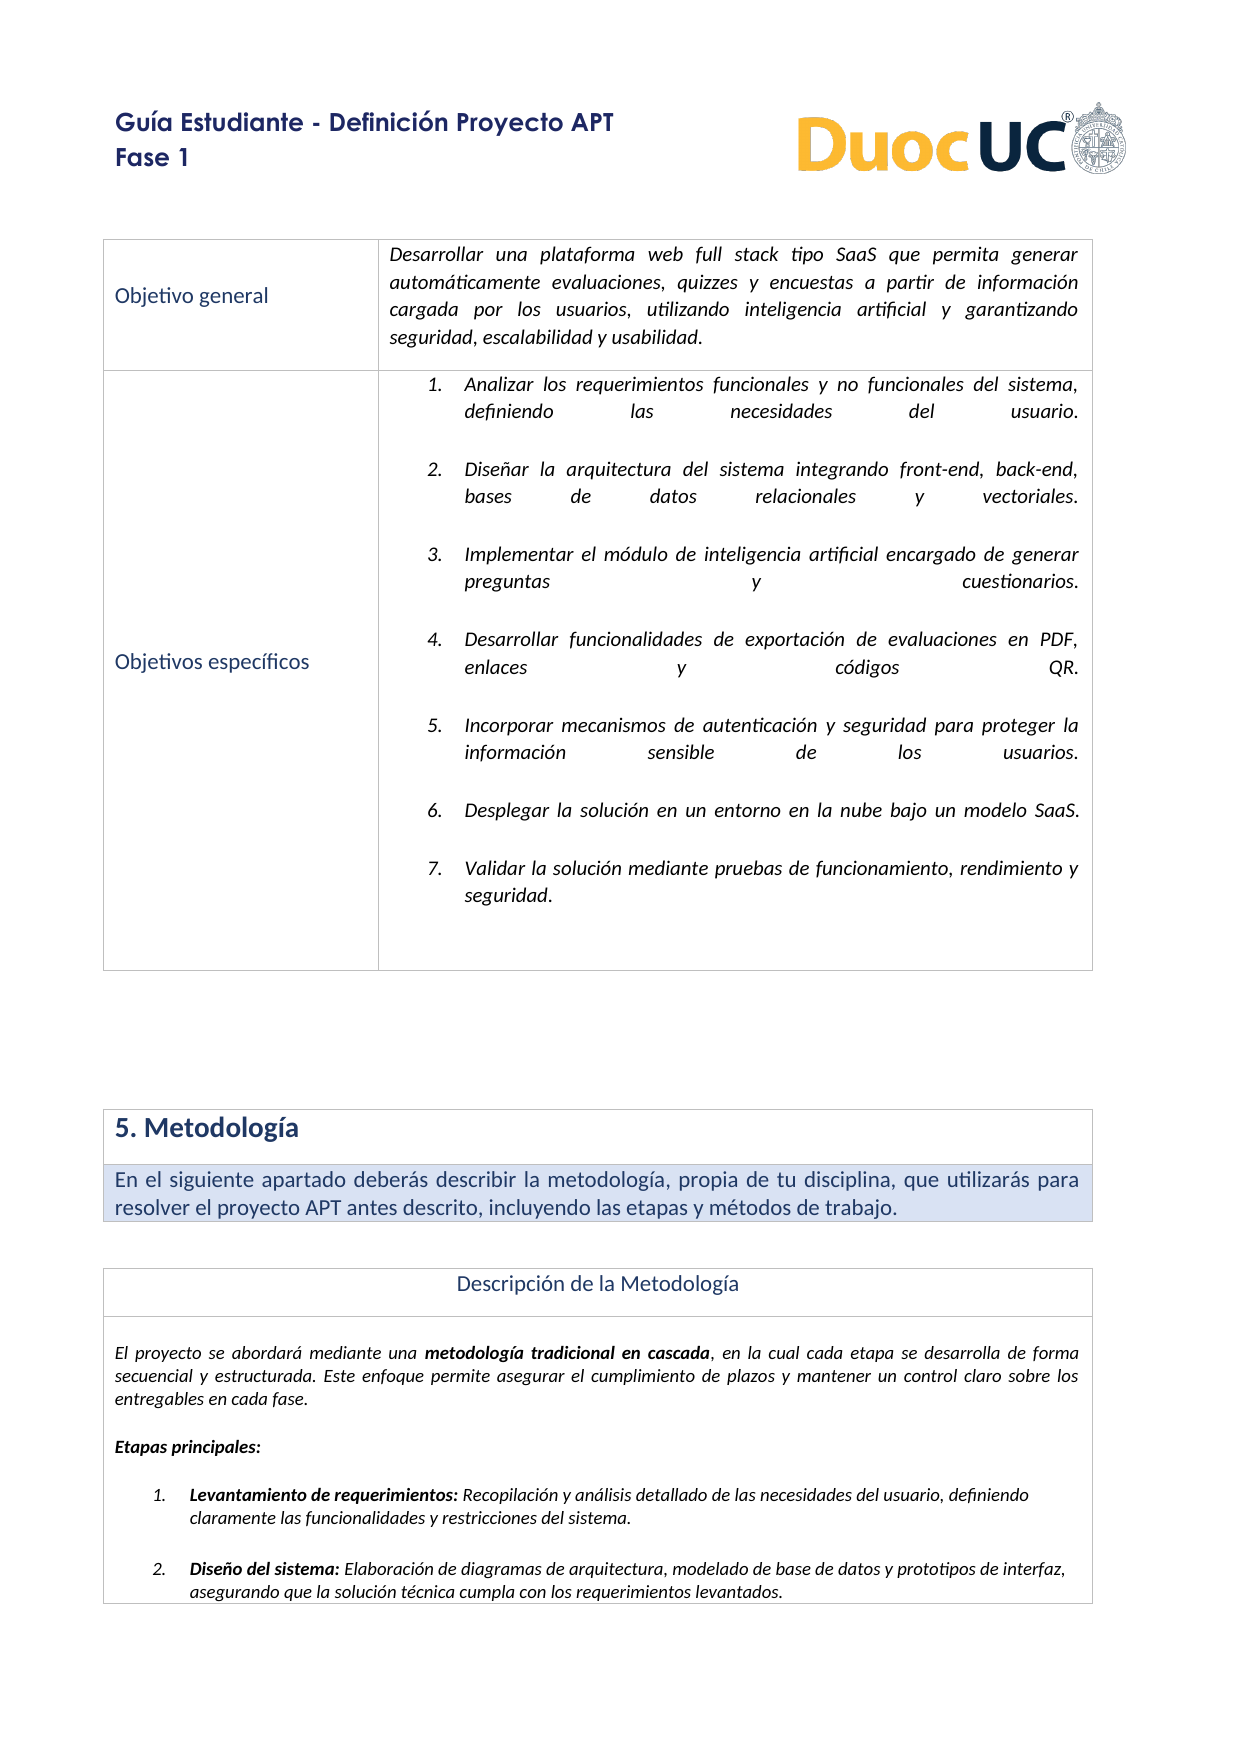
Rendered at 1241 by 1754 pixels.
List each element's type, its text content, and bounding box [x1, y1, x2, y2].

table_cell Analizar los requerimientos funcionales y no funcionales del sistema, definiendo las necesidades del usuario. Diseñar la arquitectura del sistema integrando front-end, back-end, bases de datos relacionales y vectoriales. Implementar el módulo de inteligencia artificial encargado de generar preguntas y cuestionarios. Desarrollar funcionalidades de exportación de evaluaciones en PDF, enlaces y códigos QR. Incorporar mecanismos de autenticación y seguridad para proteger la información sensible de los usuarios. Desplegar la solución en un entorno en la nube bajo un modelo SaaS. Validar la solución mediante pruebas de funcionamiento, rendimiento y seguridad. [379, 371, 1092, 970]
table_cell Objetivos específicos [104, 371, 378, 970]
table_header Objetivo general [104, 240, 378, 370]
table_cell En el siguiente apartado deberás describir la metodología, propia de tu disciplina, que utilizarás para resolver el proyecto APT antes descrito, incluyendo las etapas y métodos de trabajo. [104, 1165, 1092, 1221]
picture [798, 102, 1126, 174]
table_header 5. Metodología [104, 1110, 1092, 1164]
table_header Desarrollar una plataforma web full stack tipo SaaS que permita generar automáticamente evaluaciones, quizzes y encuestas a partir de información cargada por los usuarios, utilizando inteligencia artificial y garantizando seguridad, escalabilidad y usabilidad. [379, 240, 1092, 370]
table_header Descripción de la Metodología [104, 1269, 1092, 1316]
